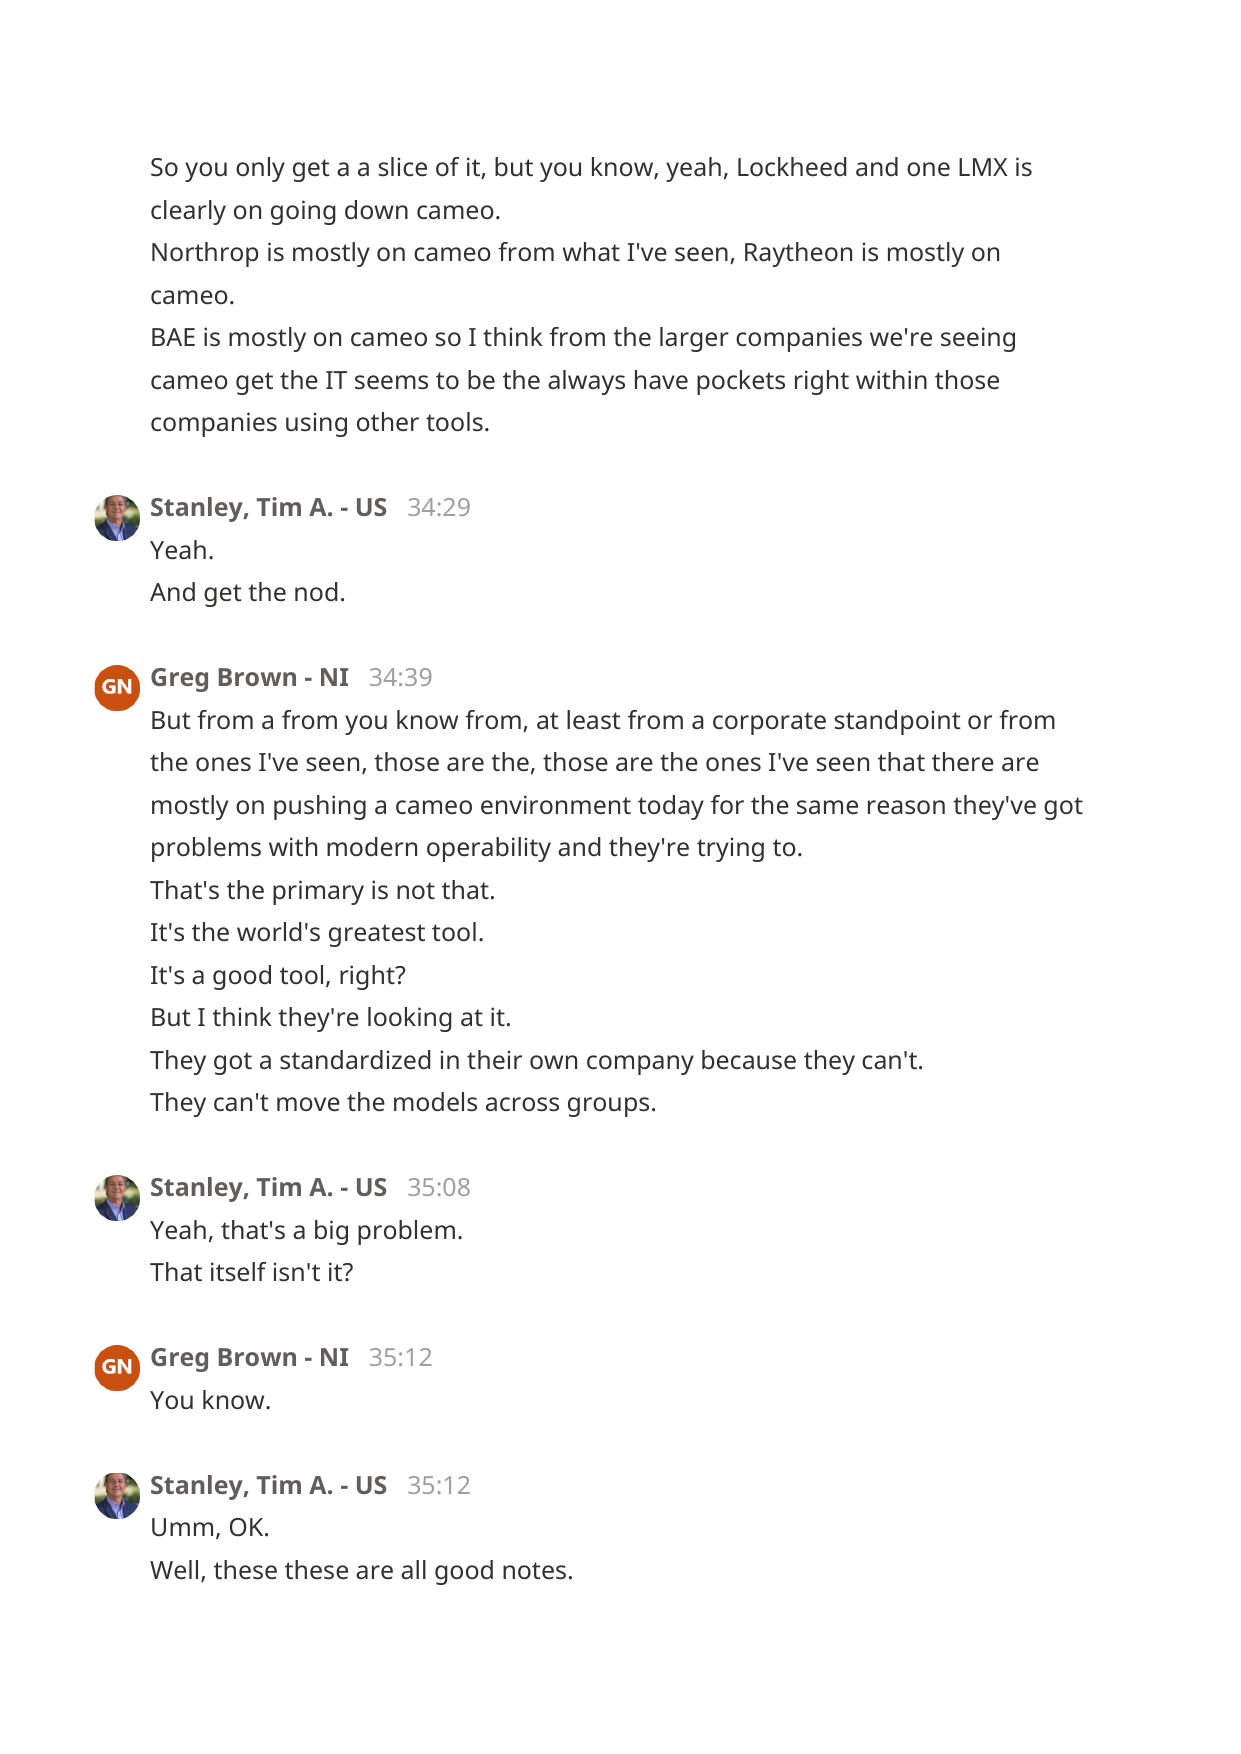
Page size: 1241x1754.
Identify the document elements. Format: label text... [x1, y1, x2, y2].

picture [94, 665, 140, 711]
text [150, 1425, 1090, 1587]
picture [94, 495, 140, 541]
picture [94, 1473, 140, 1519]
picture [94, 1345, 140, 1391]
text Stanley, Tim A. - US 35:08 Yeah, that's a big problem. That itself isn't it? [150, 1127, 1090, 1289]
text Greg Brown - NI 34:39 But from a from you know from, at least from a corporate standpoint or from the ones I've seen, those are the, those are the ones I've seen that there are mostly on pushing a cameo environment today for the same reason they've got problems with modern operability and they're trying to. That's the primary is not that. It's the world's greatest tool. It's a good tool, right? But I think they're looking at it. They got a standardized in their own company because they can't. They can't move the models across groups. [150, 617, 1090, 1119]
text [150, 150, 1090, 439]
text Greg Brown - NI 35:12 You know. [150, 1297, 1090, 1417]
picture [94, 1175, 140, 1221]
text Stanley, Tim A. - US 34:29 Yeah. And get the nod. [150, 447, 1090, 609]
